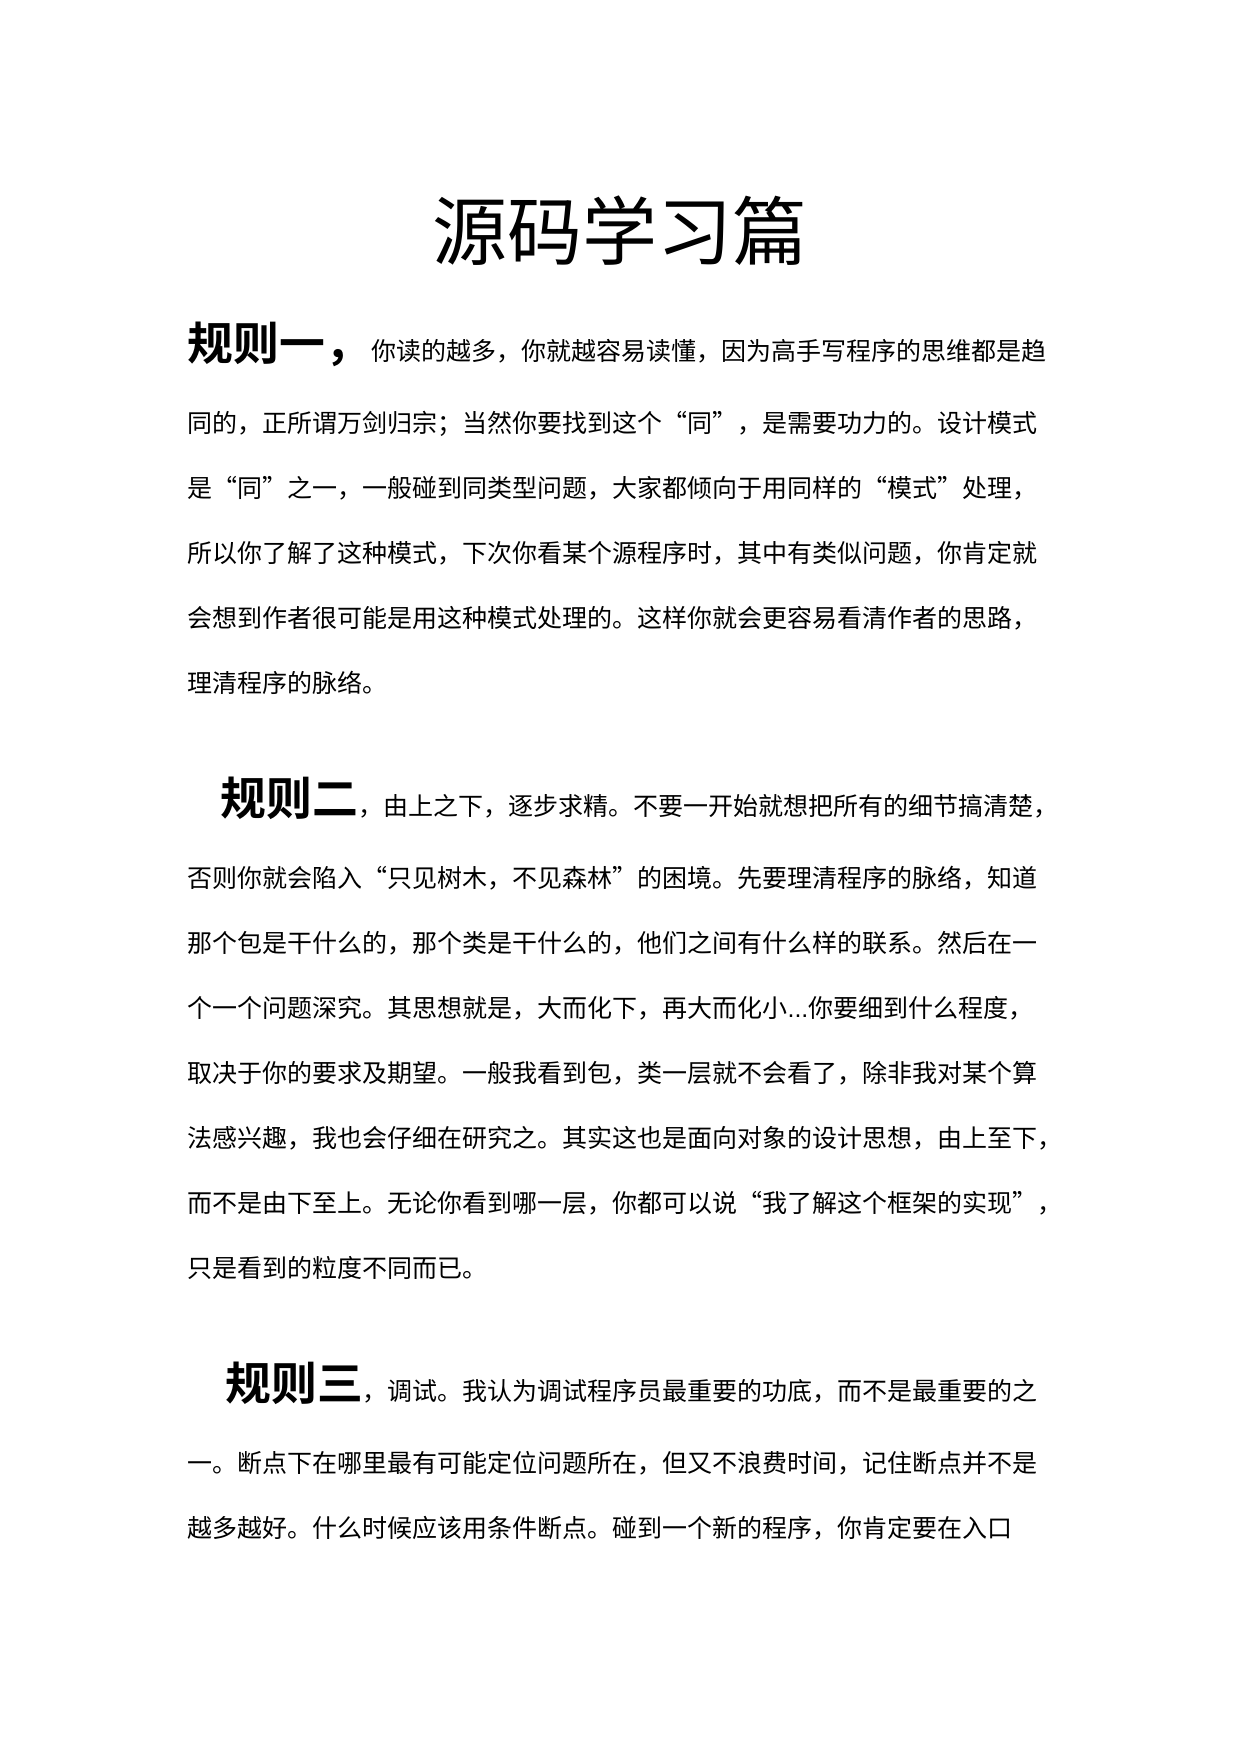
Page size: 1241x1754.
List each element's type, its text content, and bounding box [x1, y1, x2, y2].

text 规则一，你读的越多，你就越容易读懂，因为高手写程序的思维都是趋同的，正所谓万剑归宗；当然你要找到这个“同”，是需要功力的。设计模式是“同”之一，一般碰到同类型问题，大家都倾向于用同样的“模式”处理，所以你了解了这种模式，下次你看某个源程序时，其中有类似问题，你肯定就会想到作者很可能是用这种模式处理的。这样你就会更容易看清作者的思路，理清程序的脉络。 [187, 292, 1053, 714]
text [187, 1332, 1053, 1559]
text 源码学习篇 [187, 162, 1053, 292]
text 规则二，由上之下，逐步求精。不要一开始就想把所有的细节搞清楚，否则你就会陷入“只见树木，不见森林”的困境。先要理清程序的脉络，知道那个包是干什么的，那个类是干什么的，他们之间有什么样的联系。然后在一个一个问题深究。其思想就是，大而化下，再大而化小...你要细到什么程度，取决于你的要求及期望。一般我看到包，类一层就不会看了，除非我对某个算法感兴趣，我也会仔细在研究之。其实这也是面向对象的设计思想，由上至下，而不是由下至上。无论你看到哪一层，你都可以说“我了解这个框架的实现”，只是看到的粒度不同而已。 [187, 747, 1053, 1299]
